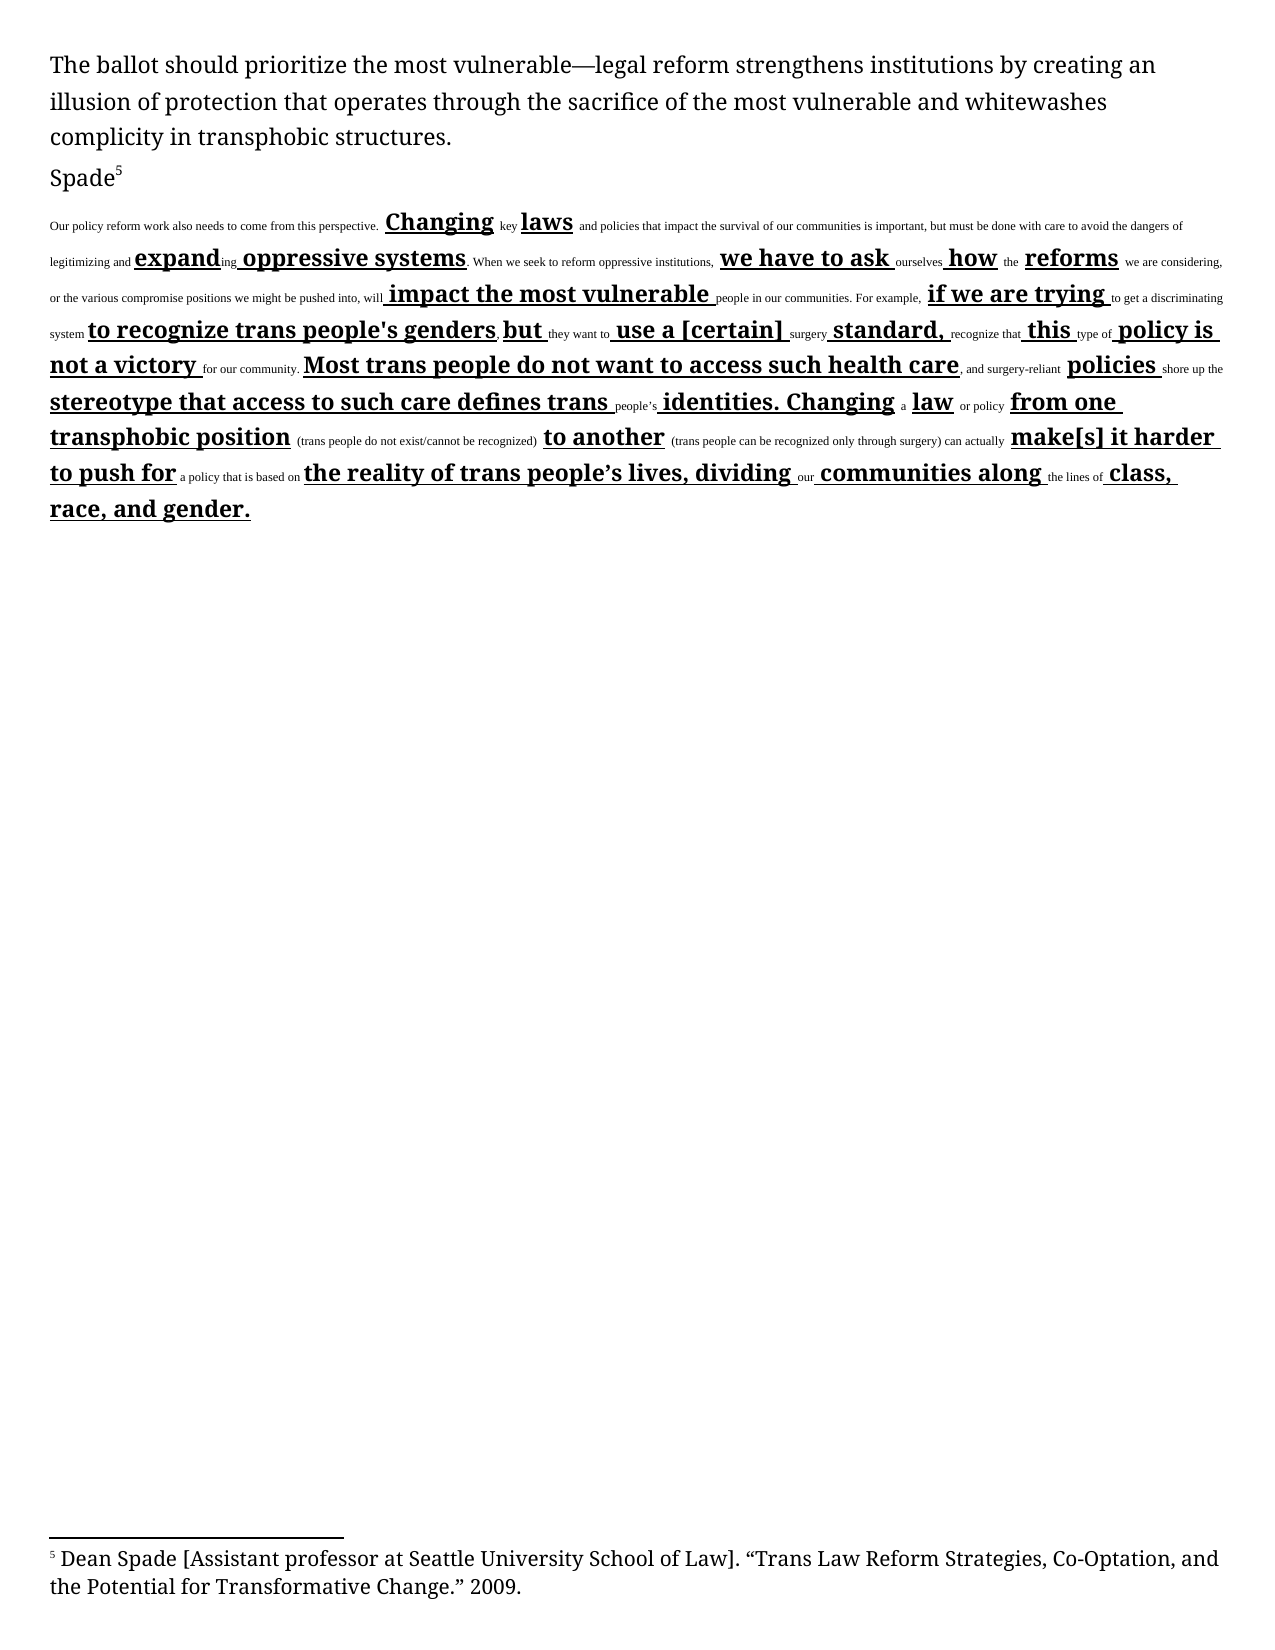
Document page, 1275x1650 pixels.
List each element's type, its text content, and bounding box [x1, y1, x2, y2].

text Our policy reform work also needs to come from this perspective. Changing key laws and policies that impact the survival of our communities is important, but must be done with care to avoid the dangers of legitimizing and expanding oppressive systems. When we seek to reform oppressive institutions, we have to ask ourselves how the reforms we are considering, or the various compromise positions we might be pushed into, will impact the most vulnerable people in our communities. For example, if we are trying to get a discriminating system to recognize trans people's genders, but they want to use a [certain] surgery standard, recognize that this type of policy is not a victory for our community. Most trans people do not want to access such health care, and surgery-reliant policies shore up the stereotype that access to such care defines trans people’s identities. Changing a law or policy from one transphobic position (trans people do not exist/cannot be recognized) to another (trans people can be recognized only through surgery) can actually make[s] it harder to push for a policy that is based on the reality of trans people’s lives, dividing our communities along the lines of class, race, and gender. [49, 206, 1226, 524]
text The ballot should prioritize the most vulnerable—legal reform strengthens institutions by creating an illusion of protection that operates through the sacrifice of the most vulnerable and whitewashes complicity in transphobic structures. [49, 49, 1226, 153]
subtitle Spade [49, 161, 1226, 193]
